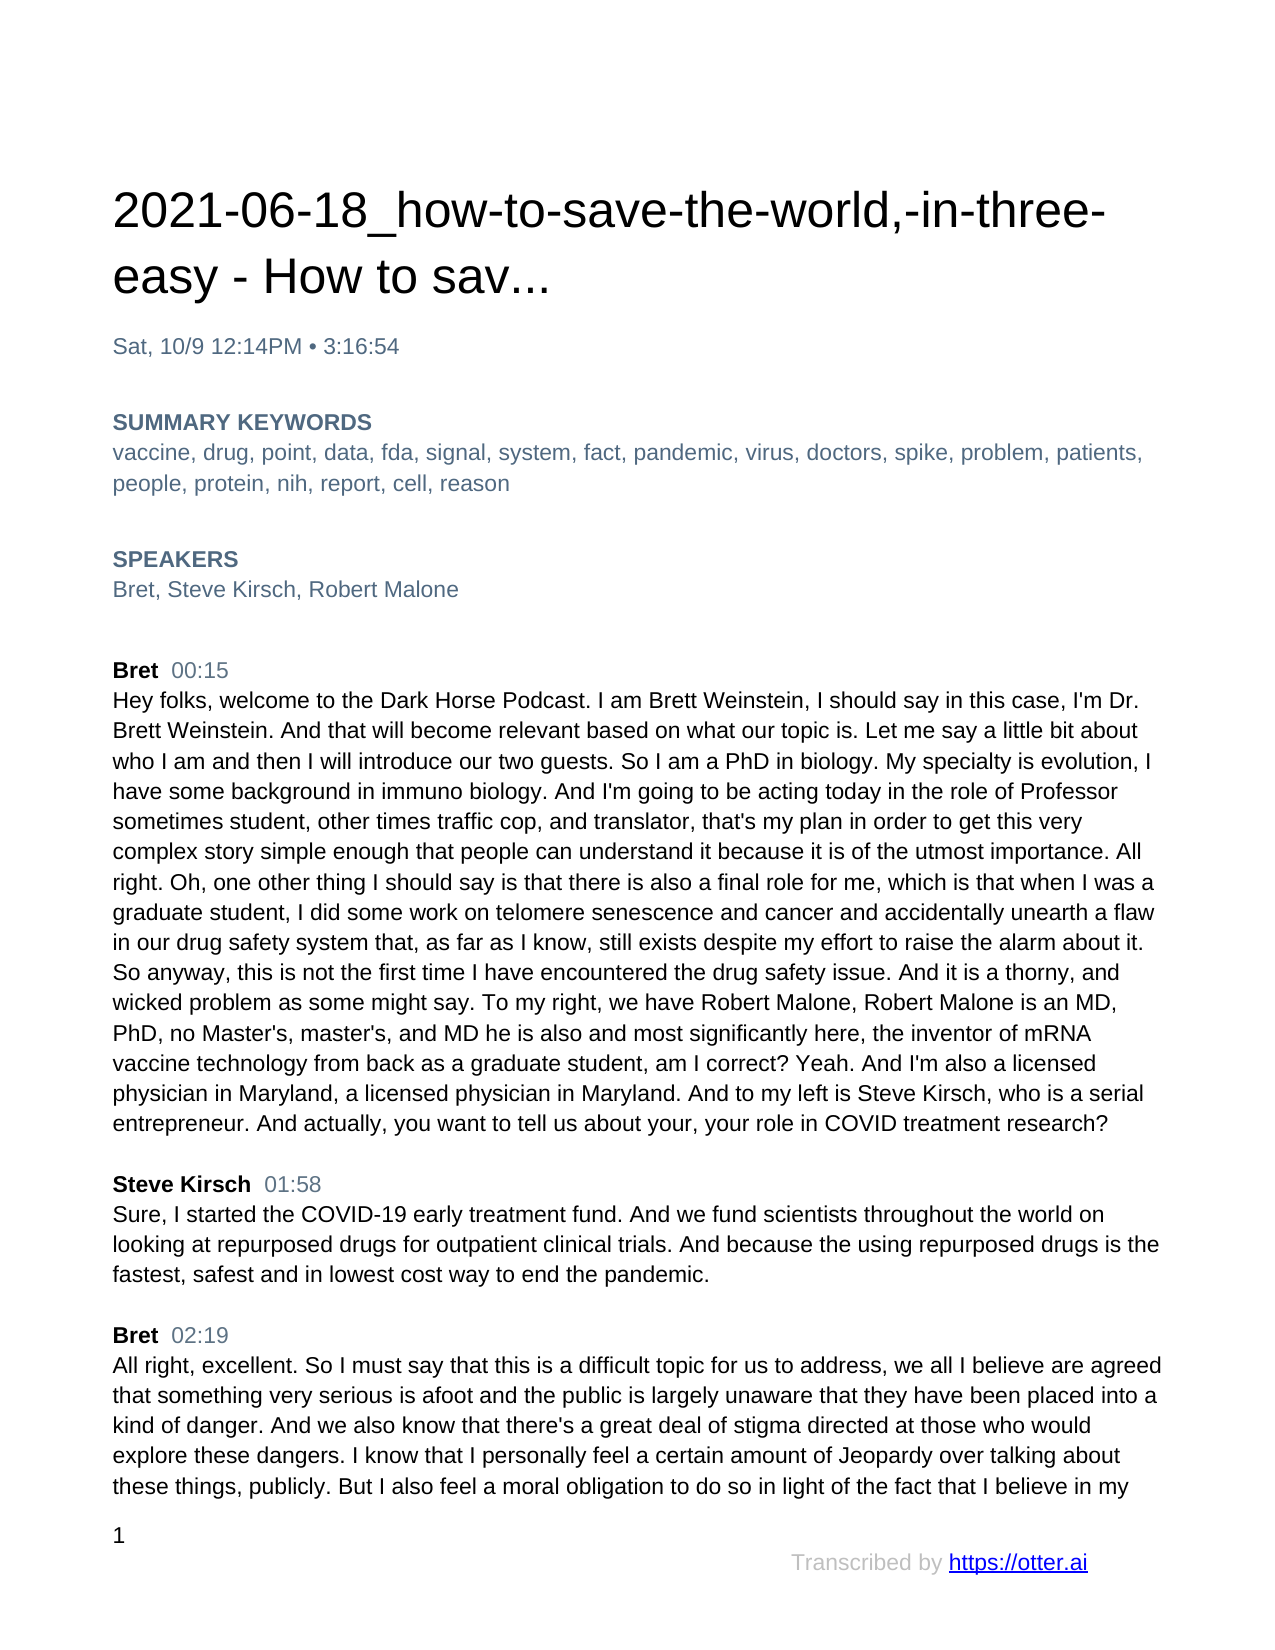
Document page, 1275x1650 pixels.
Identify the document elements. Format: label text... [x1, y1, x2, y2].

text Bret, Steve Kirsch, Robert Malone [112, 576, 1162, 602]
text Sat, 10/9 12:14PM • 3:16:54 [112, 333, 1162, 359]
text Hey folks, welcome to the Dark Horse Podcast. I am Brett Weinstein, I should say in this case, I'm Dr. Brett Weinstein. And that will become relevant based on what our topic is. Let me say a little bit about who I am and then I will introduce our two guests. So I am a PhD in biology. My specialty is evolution, I have some background in immuno biology. And I'm going to be acting today in the role of Professor sometimes student, other times traffic cop, and translator, that's my plan in order to get this very complex story simple enough that people can understand it because it is of the utmost importance. All right. Oh, one other thing I should say is that there is also a final role for me, which is that when I was a graduate student, I did some work on telomere senescence and cancer and accidentally unearth a flaw in our drug safety system that, as far as I know, still exists despite my effort to raise the alarm about it. So anyway, this is not the first time I have encountered the drug safety issue. And it is a thorny, and wicked problem as some might say. To my right, we have Robert Malone, Robert Malone is an MD, PhD, no Master's, master's, and MD he is also and most significantly here, the inventor of mRNA vaccine technology from back as a graduate student, am I correct? Yeah. And I'm also a licensed physician in Maryland, a licensed physician in Maryland. And to my left is Steve Kirsch, who is a serial entrepreneur. And actually, you want to tell us about your, your role in COVID treatment research? [112, 687, 1162, 1137]
text SPEAKERS [112, 546, 1162, 572]
text Bret 00:15 [112, 657, 1162, 683]
text Sure, I started the COVID-19 early treatment fund. And we fund scientists throughout the world on looking at repurposed drugs for outpatient clinical trials. And because the using repurposed drugs is the fastest, safest and in lowest cost way to end the pandemic. [112, 1201, 1162, 1288]
text 2021-06-18_how-to-save-the-world,-in-three-easy - How to sav... [112, 180, 1162, 304]
text vaccine, drug, point, data, fda, signal, system, fact, pandemic, virus, doctors, spike, problem, patients, people, protein, nih, report, cell, reason [112, 439, 1162, 496]
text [112, 1352, 1162, 1499]
text Steve Kirsch 01:58 [112, 1171, 1162, 1197]
text Bret 02:19 [112, 1322, 1162, 1348]
text SUMMARY KEYWORDS [112, 409, 1162, 436]
